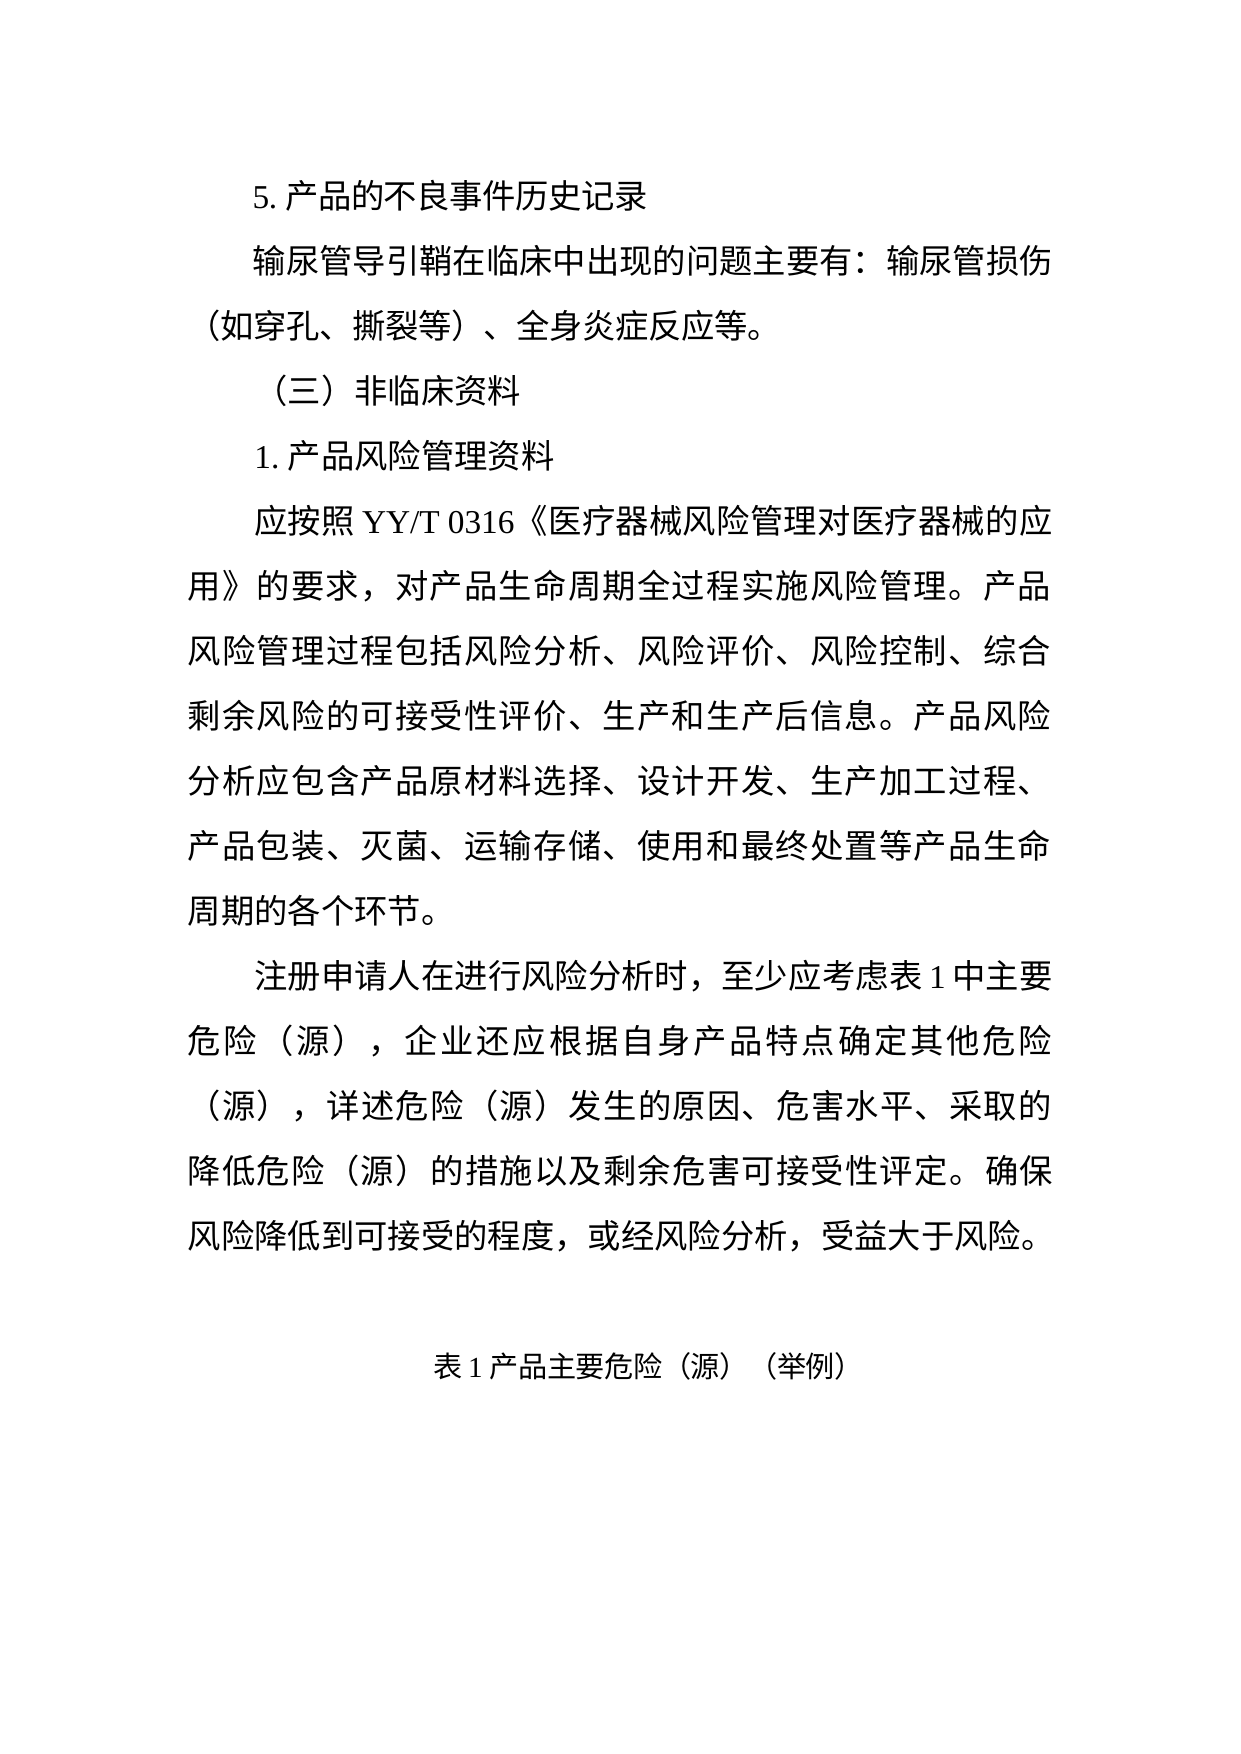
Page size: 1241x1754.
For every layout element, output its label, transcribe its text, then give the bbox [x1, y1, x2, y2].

text 输尿管导引鞘在临床中出现的问题主要有：输尿管损伤（如穿孔、撕裂等）、全身炎症反应等。 [187, 227, 1053, 357]
text 注册申请人在进行风险分析时，至少应考虑表1中主要危险（源），企业还应根据自身产品特点确定其他危险（源），详述危险（源）发生的原因、危害水平、采取的降低危险（源）的措施以及剩余危害可接受性评定。确保风险降低到可接受的程度，或经风险分析，受益大于风险。 [187, 942, 1053, 1267]
text 1. 产品风险管理资料 [187, 422, 1053, 487]
text 表1 产品主要危险（源）（举例） [187, 1332, 1053, 1397]
text （三）非临床资料 [187, 357, 1053, 422]
text 5. 产品的不良事件历史记录 [187, 162, 1053, 227]
text 应按照YY/T 0316《医疗器械风险管理对医疗器械的应用》的要求，对产品生命周期全过程实施风险管理。产品风险管理过程包括风险分析、风险评价、风险控制、综合剩余风险的可接受性评价、生产和生产后信息。产品风险分析应包含产品原材料选择、设计开发、生产加工过程、产品包装、灭菌、运输存储、使用和最终处置等产品生命周期的各个环节。 [187, 487, 1053, 942]
